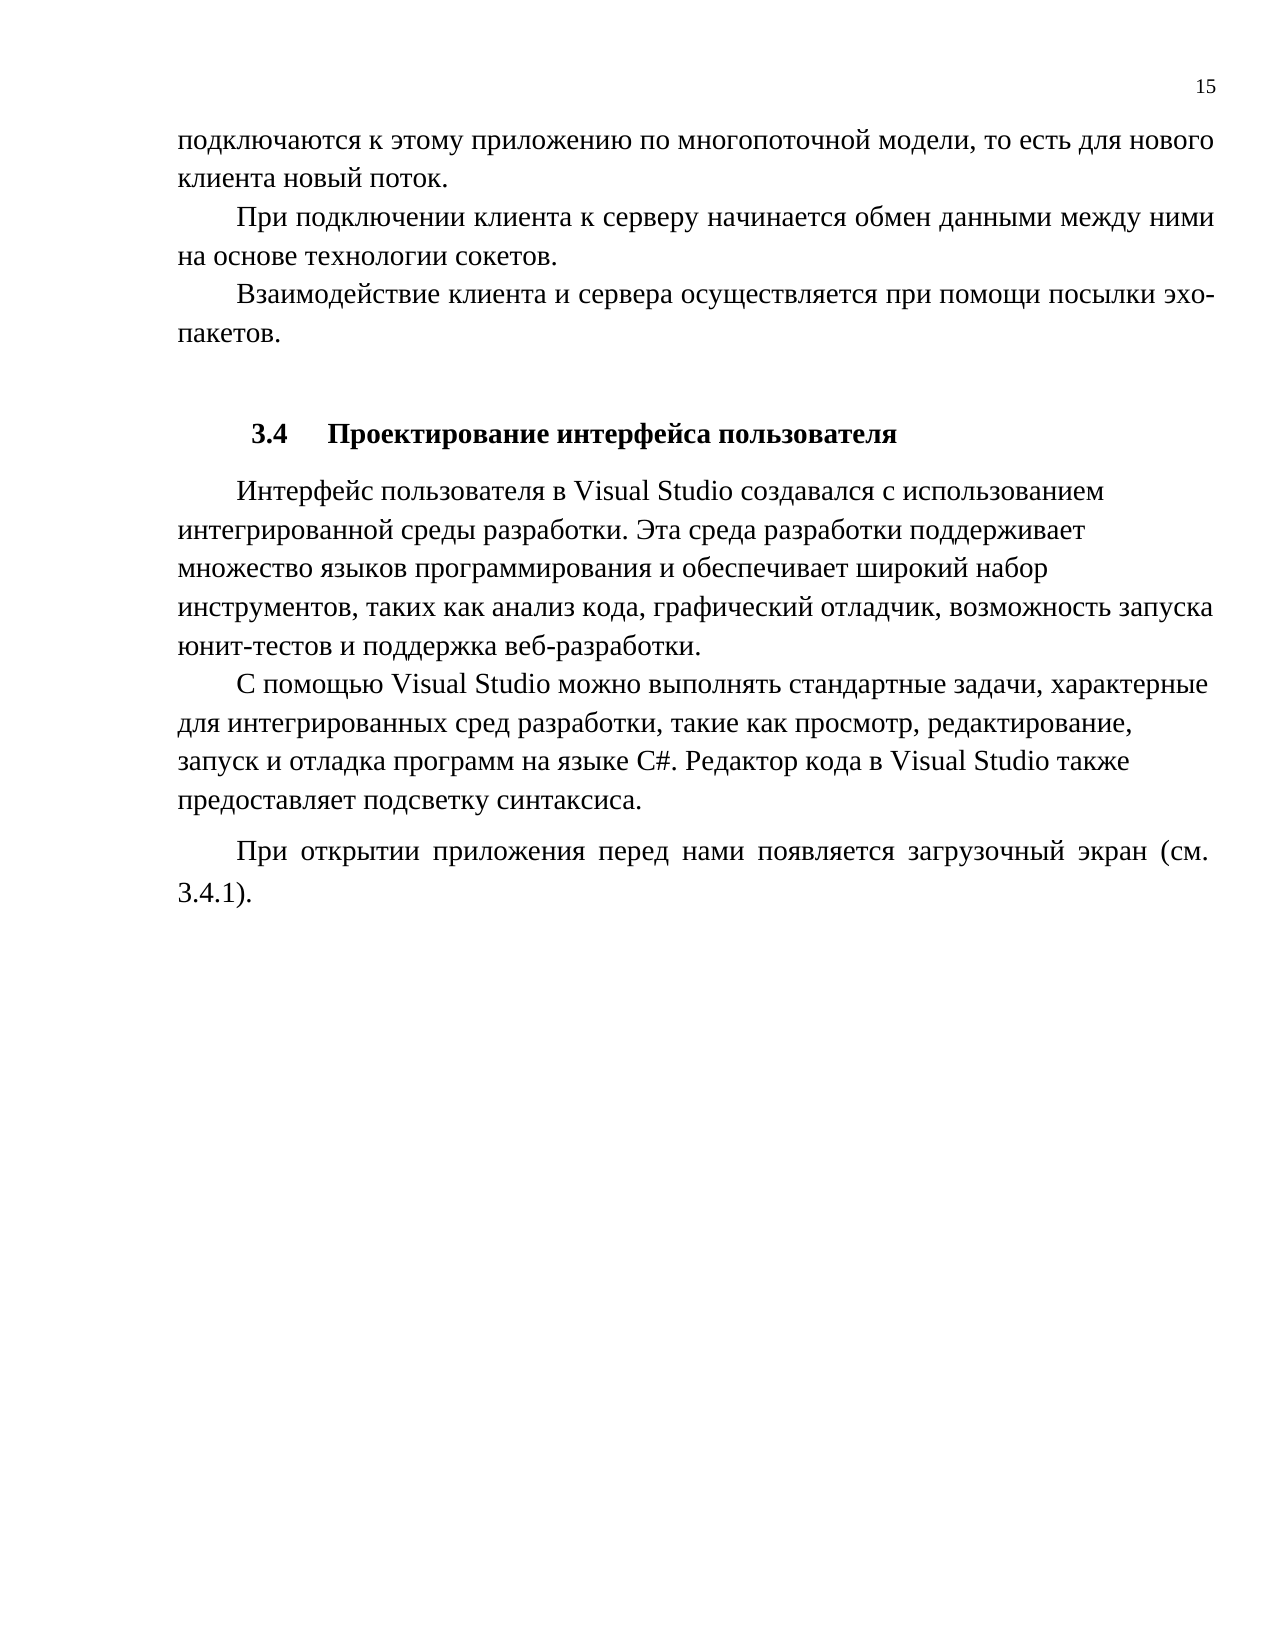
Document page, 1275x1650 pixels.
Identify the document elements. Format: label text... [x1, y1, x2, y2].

list Проектирование интерфейса пользователя [177, 416, 1216, 449]
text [177, 122, 1216, 194]
text Взаимодействие клиента и сервера осуществляется при помощи посылки эхо-пакетов. [177, 276, 1216, 348]
text При открытии приложения перед нами появляется загрузочный экран (см. 3.4.1). [177, 833, 1210, 908]
text Интерфейс пользователя в Visual Studio создавался с использованием интегрированной среды разработки. Эта среда разработки поддерживает множество языков программирования и обеспечивает широкий набор инструментов, таких как анализ кода, графический отладчик, возможность запуска юнит-тестов и поддержка веб-разработки. [177, 473, 1216, 661]
text С помощью Visual Studio можно выполнять стандартные задачи, характерные для интегрированных сред разработки, такие как просмотр, редактирование, запуск и отладка программ на языке C#. Редактор кода в Visual Studio также предоставляет подсветку синтаксиса. [177, 666, 1216, 815]
text При подключении клиента к серверу начинается обмен данными между ними на основе технологии сокетов. [177, 199, 1216, 271]
